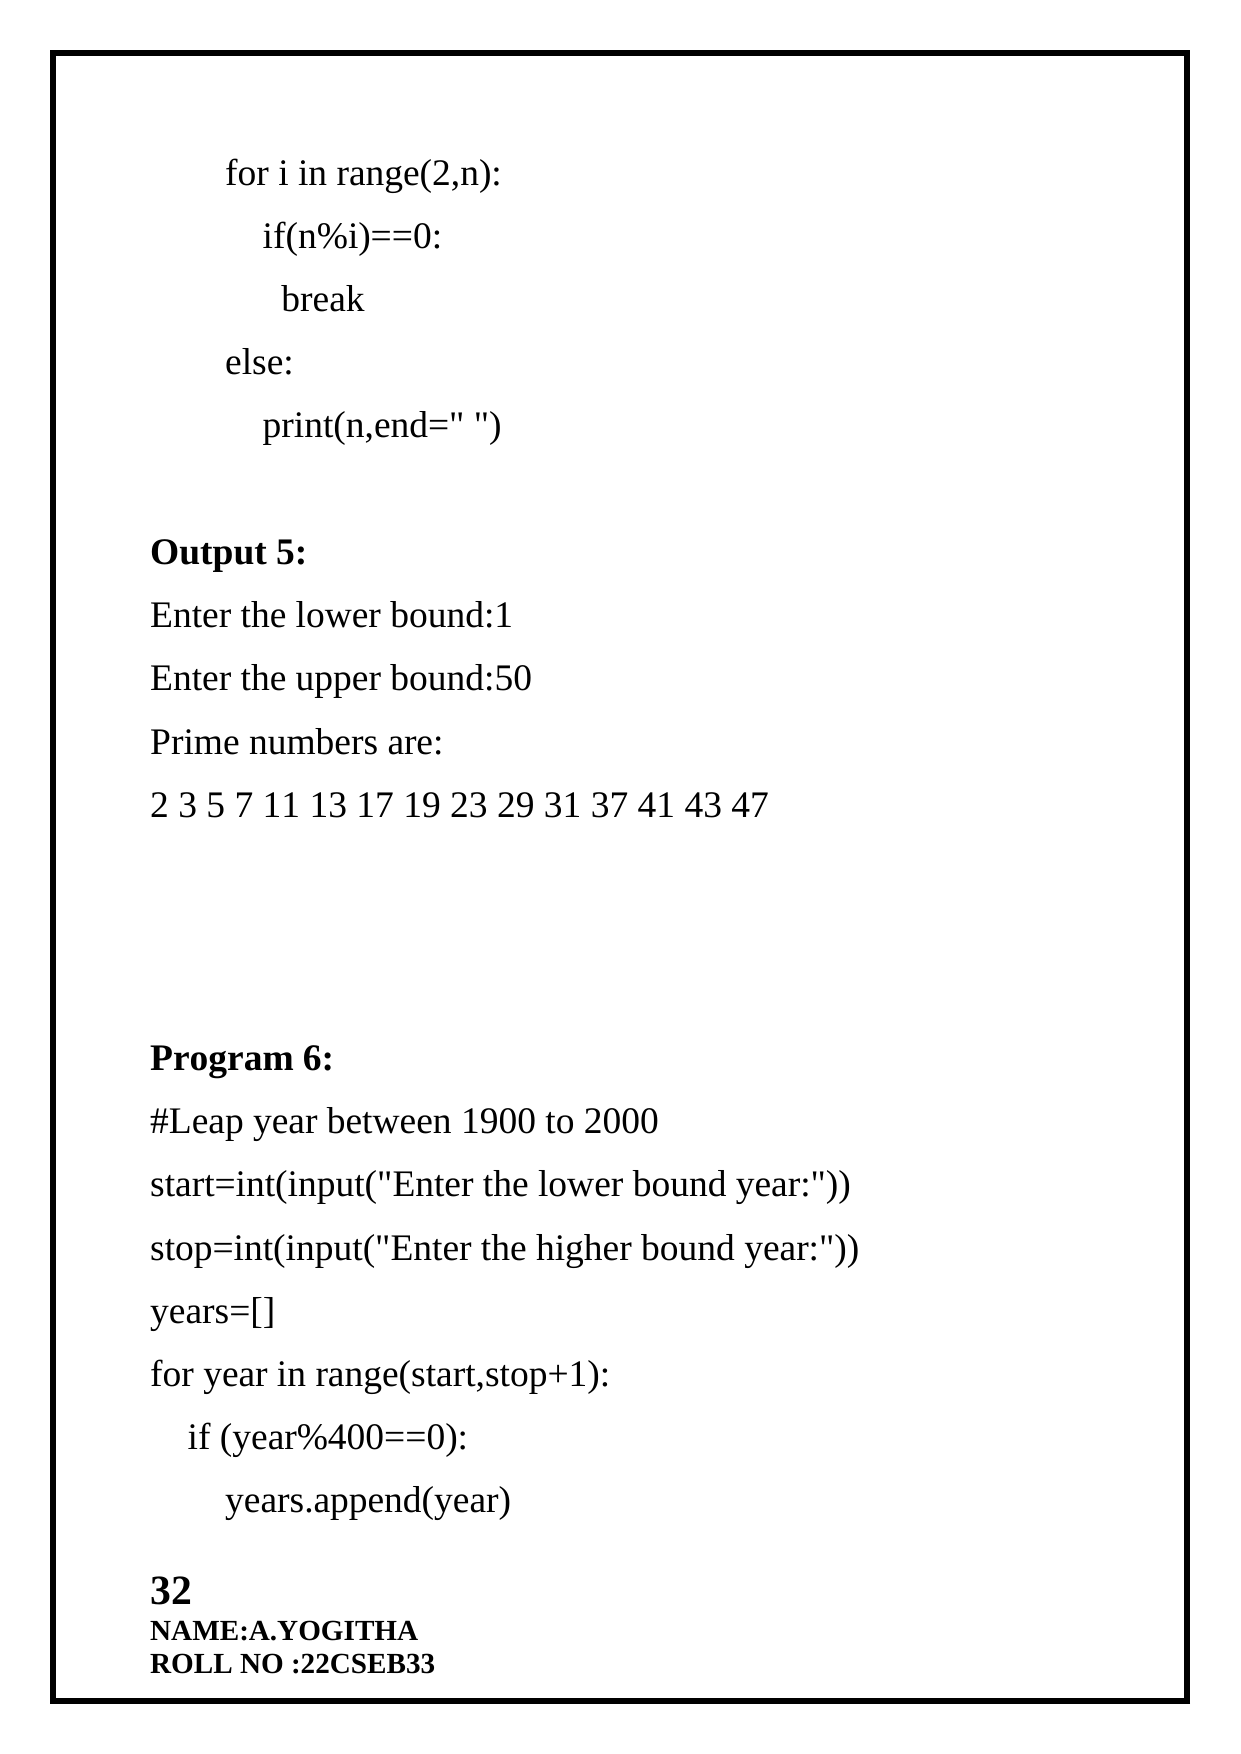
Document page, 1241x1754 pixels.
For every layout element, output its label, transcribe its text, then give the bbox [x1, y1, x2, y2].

text Enter the lower bound:1 [150, 593, 1090, 636]
text 2 3 5 7 11 13 17 19 23 29 31 37 41 43 47 [150, 782, 1090, 825]
text Program 6: [150, 1035, 1090, 1078]
text start=int(input("Enter the lower bound year:")) [150, 1162, 1090, 1205]
text for year in range(start,stop+1): [150, 1351, 1090, 1394]
text if(n%i)==0: [150, 213, 1090, 256]
text Prime numbers are: [150, 719, 1090, 762]
text years=[] [150, 1288, 1090, 1331]
text else: [150, 340, 1090, 383]
text Output 5: [150, 529, 1090, 572]
text for i in range(2,n): [150, 150, 1090, 193]
text Enter the upper bound:50 [150, 656, 1090, 699]
text break [150, 276, 1090, 319]
text print(n,end=" ") [150, 403, 1090, 446]
text stop=int(input("Enter the higher bound year:")) [150, 1225, 1090, 1268]
text if (year%400==0): [150, 1414, 1090, 1458]
text #Leap year between 1900 to 2000 [150, 1098, 1090, 1142]
text years.append(year) [150, 1478, 1090, 1521]
